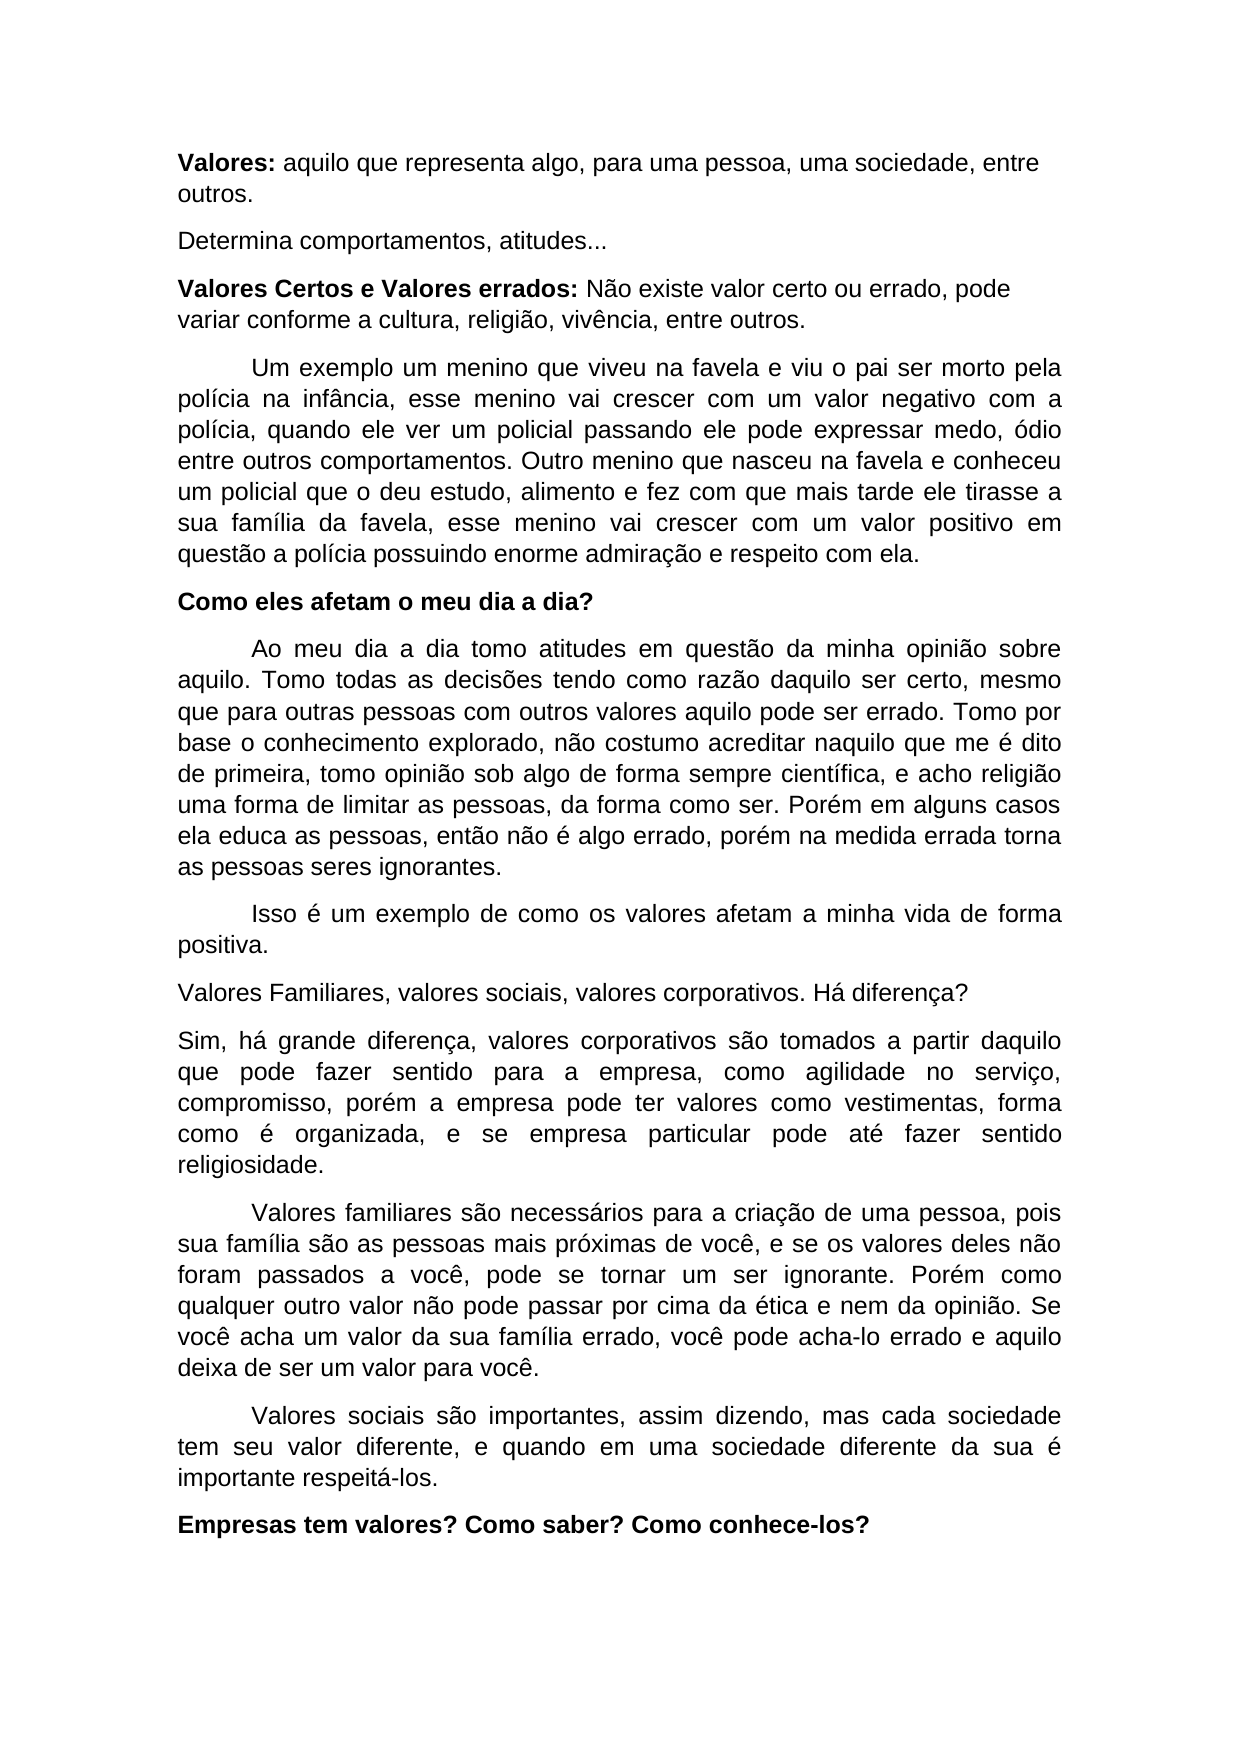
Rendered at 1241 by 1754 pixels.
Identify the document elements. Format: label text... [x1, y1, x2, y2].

text Valores: aquilo que representa algo, para uma pessoa, uma sociedade, entre outros. [177, 148, 1063, 207]
text Valores sociais são importantes, assim dizendo, mas cada sociedade tem seu valor diferente, e quando em uma sociedade diferente da sua é importante respeitá-los. [177, 1401, 1063, 1492]
text Como eles afetam o meu dia a dia? [177, 587, 1063, 616]
text Determina comportamentos, atitudes... [177, 226, 1063, 255]
text Um exemplo um menino que viveu na favela e viu o pai ser morto pela polícia na infância, esse menino vai crescer com um valor negativo com a polícia, quando ele ver um policial passando ele pode expressar medo, ódio entre outros comportamentos. Outro menino que nasceu na favela e conheceu um policial que o deu estudo, alimento e fez com que mais tarde ele tirasse a sua família da favela, esse menino vai crescer com um valor positivo em questão a polícia possuindo enorme admiração e respeito com ela. [177, 353, 1063, 568]
text Empresas tem valores? Como saber? Como conhece-los? [177, 1511, 1063, 1539]
text Sim, há grande diferença, valores corporativos são tomados a partir daquilo que pode fazer sentido para a empresa, como agilidade no serviço, compromisso, porém a empresa pode ter valores como vestimentas, forma como é organizada, e se empresa particular pode até fazer sentido religiosidade. [177, 1026, 1063, 1179]
text Valores familiares são necessários para a criação de uma pessoa, pois sua família são as pessoas mais próximas de você, e se os valores deles não foram passados a você, pode se tornar um ser ignorante. Porém como qualquer outro valor não pode passar por cima da ética e nem da opinião. Se você acha um valor da sua família errado, você pode acha-lo errado e aquilo deixa de ser um valor para você. [177, 1198, 1063, 1382]
text Ao meu dia a dia tomo atitudes em questão da minha opinião sobre aquilo. Tomo todas as decisões tendo como razão daquilo ser certo, mesmo que para outras pessoas com outros valores aquilo pode ser errado. Tomo por base o conhecimento explorado, não costumo acreditar naquilo que me é dito de primeira, tomo opinião sob algo de forma sempre científica, e acho religião uma forma de limitar as pessoas, da forma como ser. Porém em alguns casos ela educa as pessoas, então não é algo errado, porém na medida errada torna as pessoas seres ignorantes. [177, 634, 1063, 881]
text Valores Familiares, valores sociais, valores corporativos. Há diferença? [177, 978, 1063, 1007]
text Isso é um exemplo de como os valores afetam a minha vida de forma positiva. [177, 899, 1063, 959]
text Valores Certos e Valores errados: Não existe valor certo ou errado, pode variar conforme a cultura, religião, vivência, entre outros. [177, 274, 1063, 334]
